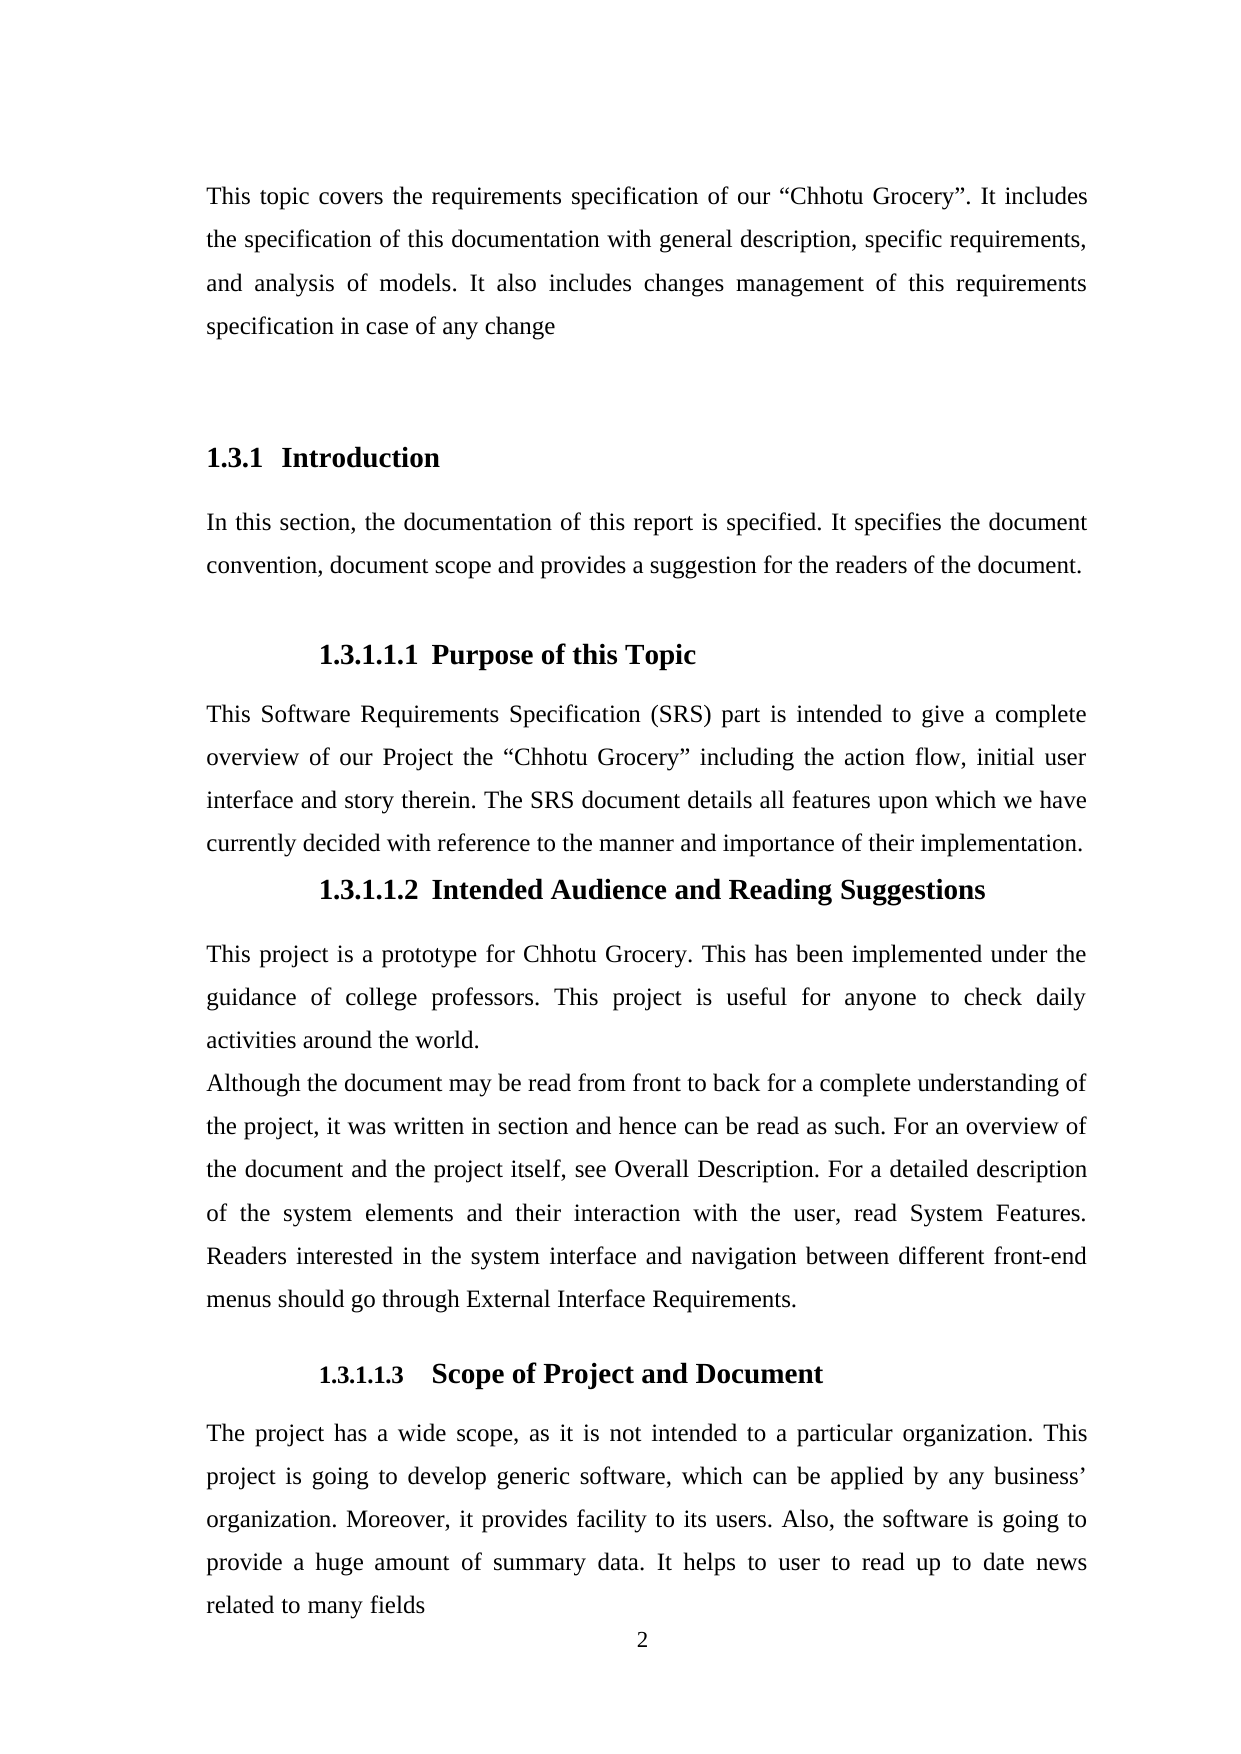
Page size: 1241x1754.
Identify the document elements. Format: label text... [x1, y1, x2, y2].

text In this section, the documentation of this report is specified. It specifies the document convention, document scope and provides a suggestion for the readers of the document. [206, 507, 1088, 579]
text The project has a wide scope, as it is not intended to a particular organization. This project is going to develop generic software, which can be applied by any business’ organization. Moreover, it provides facility to its users. Also, the software is going to provide a huge amount of summary data. It helps to user to read up to date news related to many fields [206, 1418, 1088, 1619]
text Although the document may be read from front to back for a complete understanding of the project, it was written in section and hence can be read as such. For an overview of the document and the project itself, see Overall Description. For a detailed description of the system elements and their interaction with the user, read System Features. Readers interested in the system interface and navigation between different front-end menus should go through External Interface Requirements. [206, 1068, 1088, 1313]
text This topic covers the requirements specification of our “Chhotu Grocery”. It includes the specification of this documentation with general description, specific requirements, and analysis of models. It also includes changes management of this requirements specification in case of any change [206, 181, 1088, 339]
subtitle Intended Audience and Reading Suggestions [319, 872, 1236, 905]
subtitle Scope of Project and Document [319, 1356, 1236, 1389]
subtitle Introduction [206, 440, 1236, 474]
text This Software Requirements Specification (SRS) part is intended to give a complete overview of our Project the “Chhotu Grocery” including the action flow, initial user interface and story therein. The SRS document details all features upon which we have currently decided with reference to the manner and importance of their implementation. [206, 699, 1088, 857]
subtitle Purpose of this Topic [319, 637, 1236, 670]
text This project is a prototype for Chhotu Grocery. This has been implemented under the guidance of college professors. This project is useful for anyone to check daily activities around the world. [206, 939, 1088, 1054]
